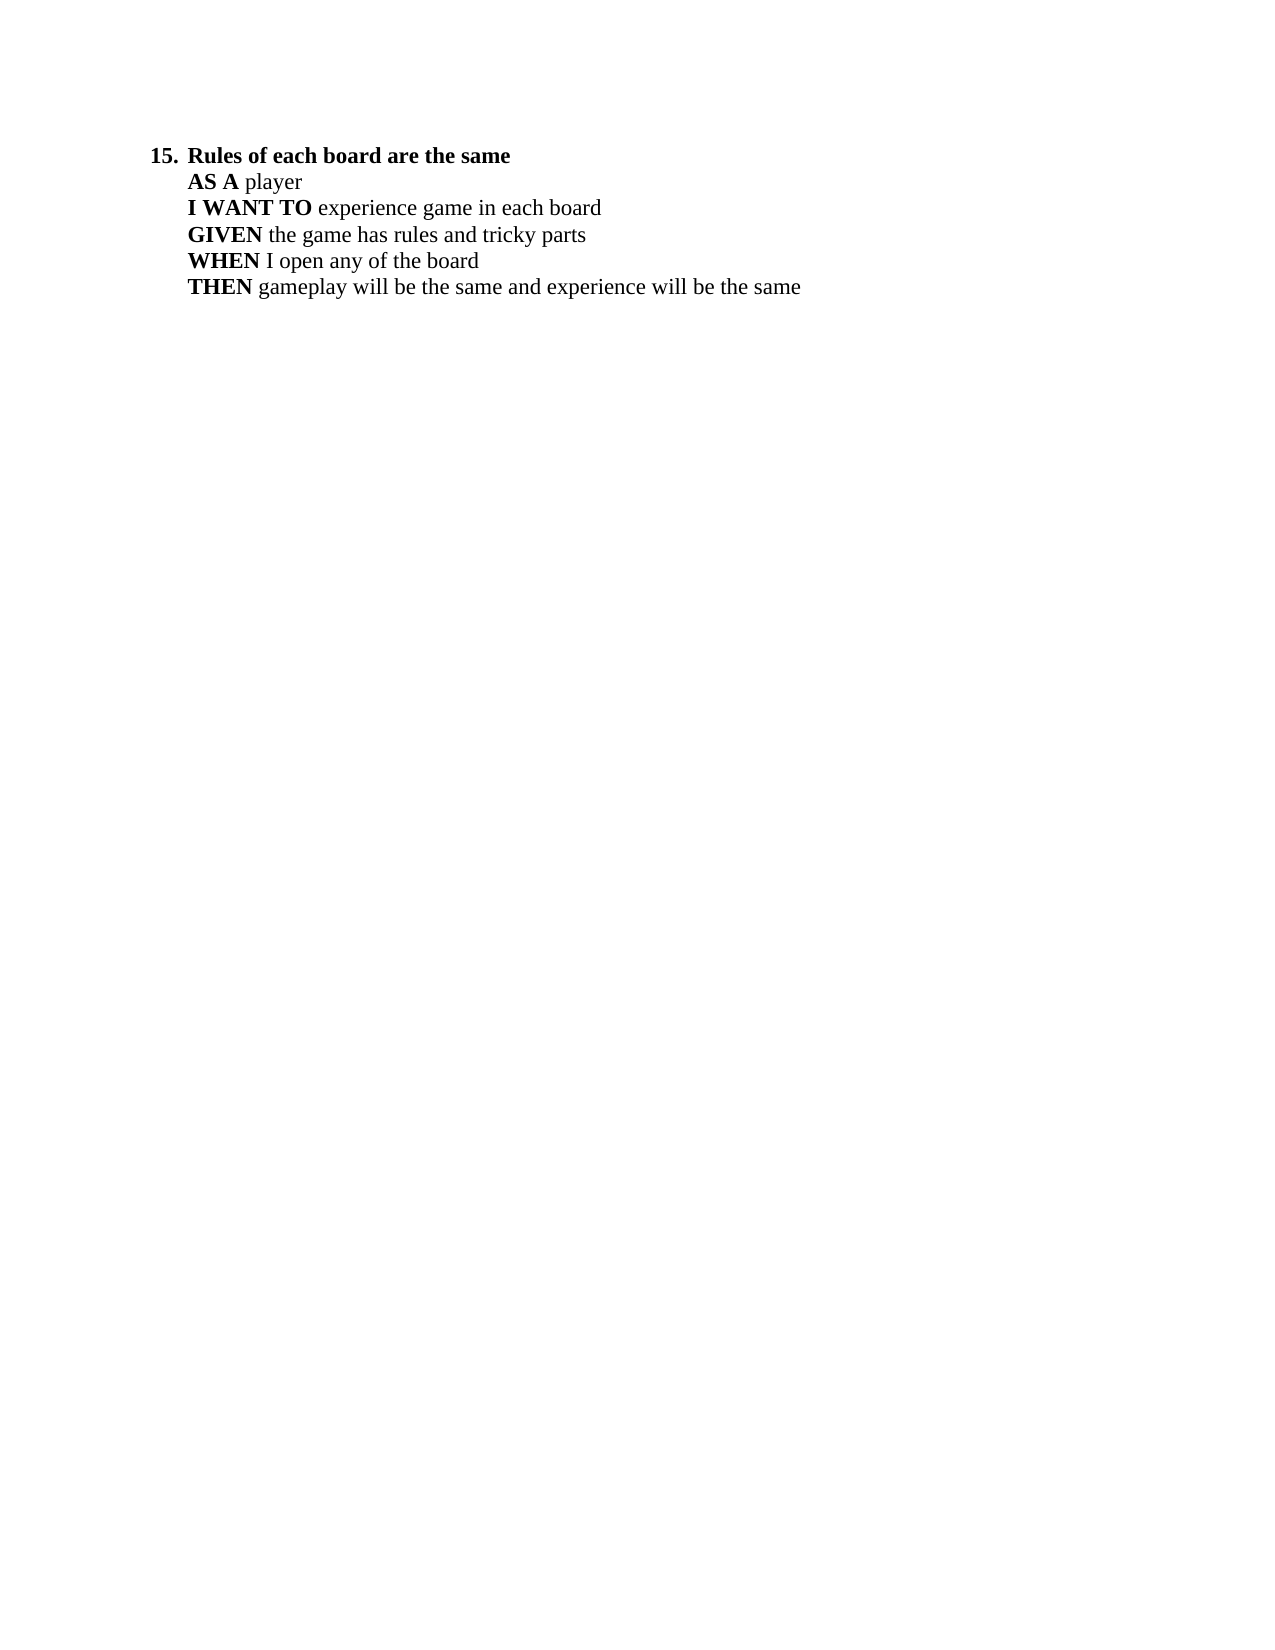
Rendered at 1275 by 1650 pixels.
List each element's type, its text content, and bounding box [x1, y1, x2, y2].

list Rules of each board are the same AS A player I WANT TO experience game in each board GIVEN the game has rules and tricky parts WHEN I open any of the board THEN gameplay will be the same and experience will be the same [150, 142, 1167, 300]
